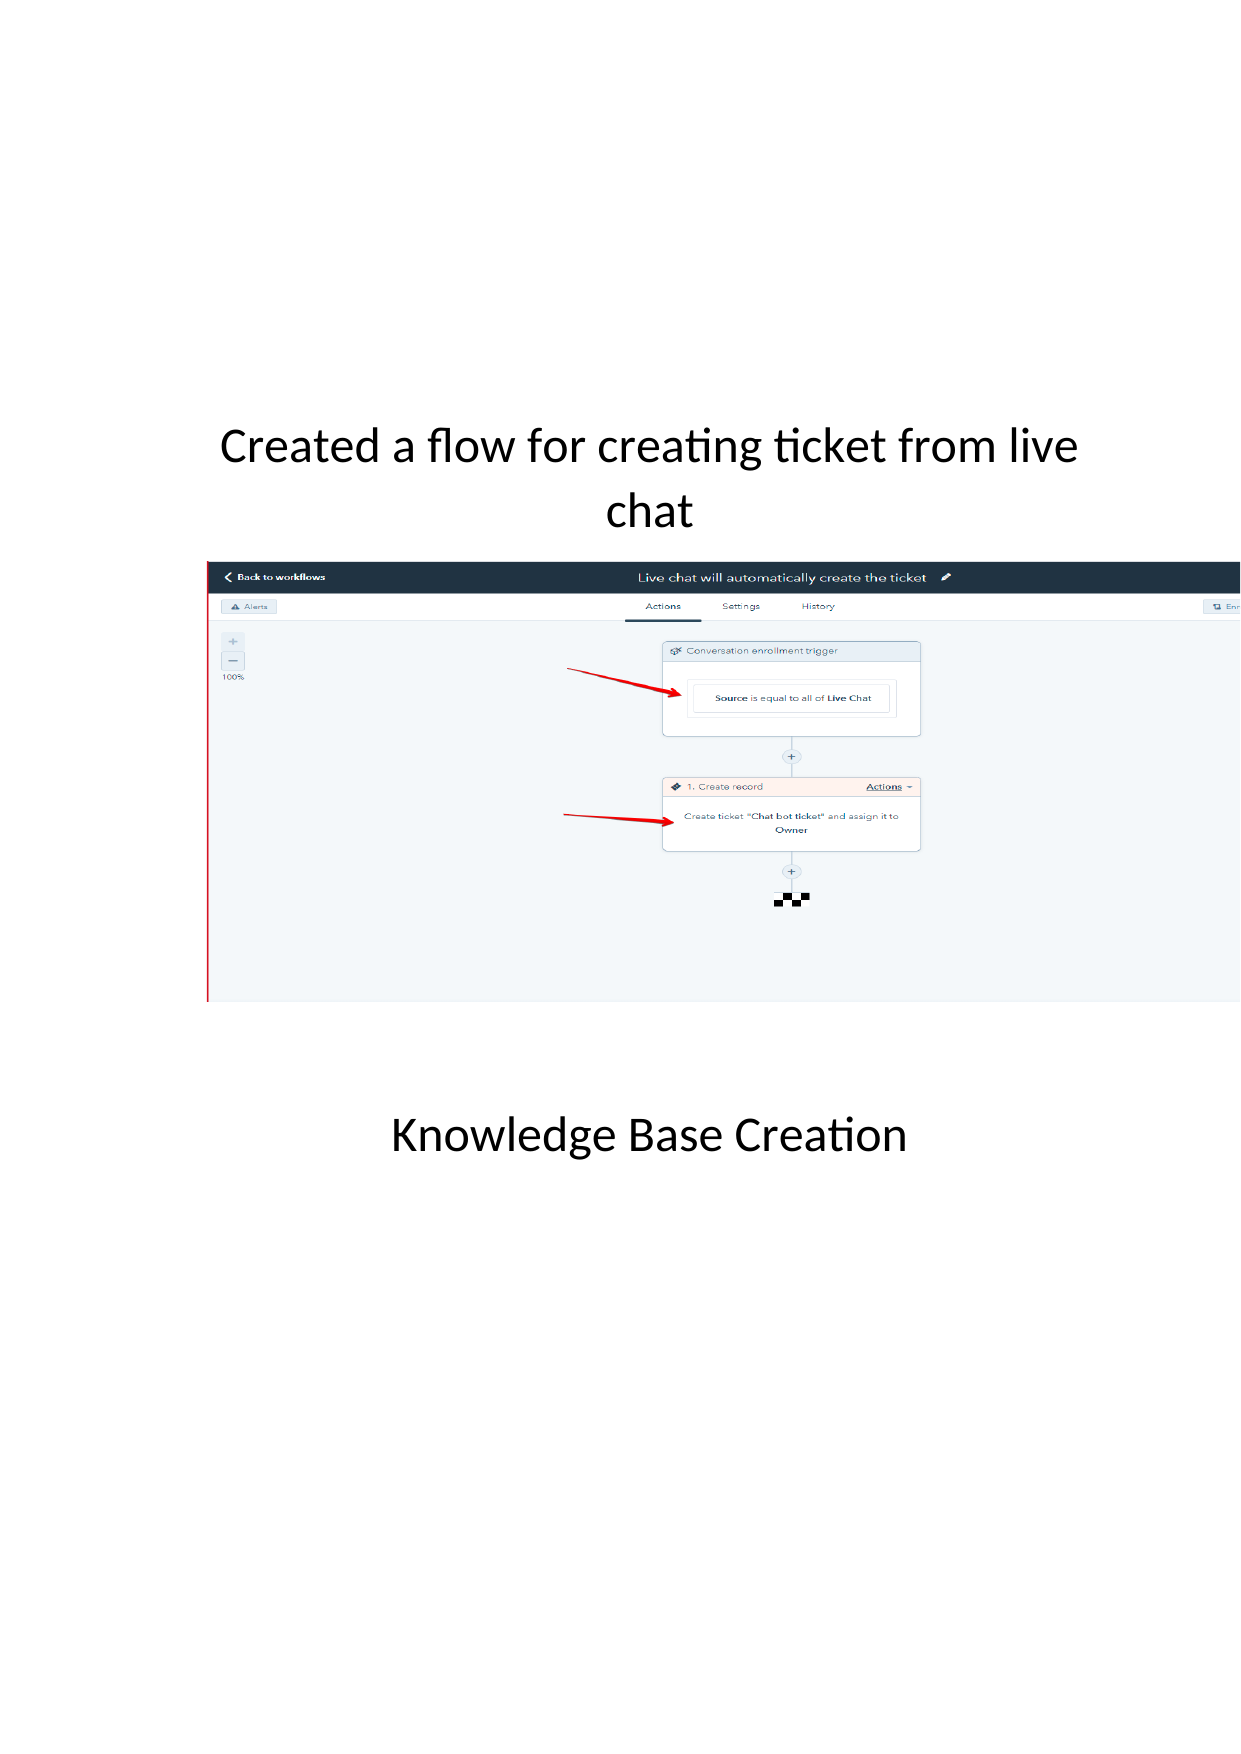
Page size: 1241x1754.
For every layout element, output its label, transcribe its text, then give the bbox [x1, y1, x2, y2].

text Created a flow for creating ticket from live chat [207, 413, 1092, 540]
picture [206, 561, 1241, 1002]
text Knowledge Base Creation [207, 1103, 1092, 1164]
